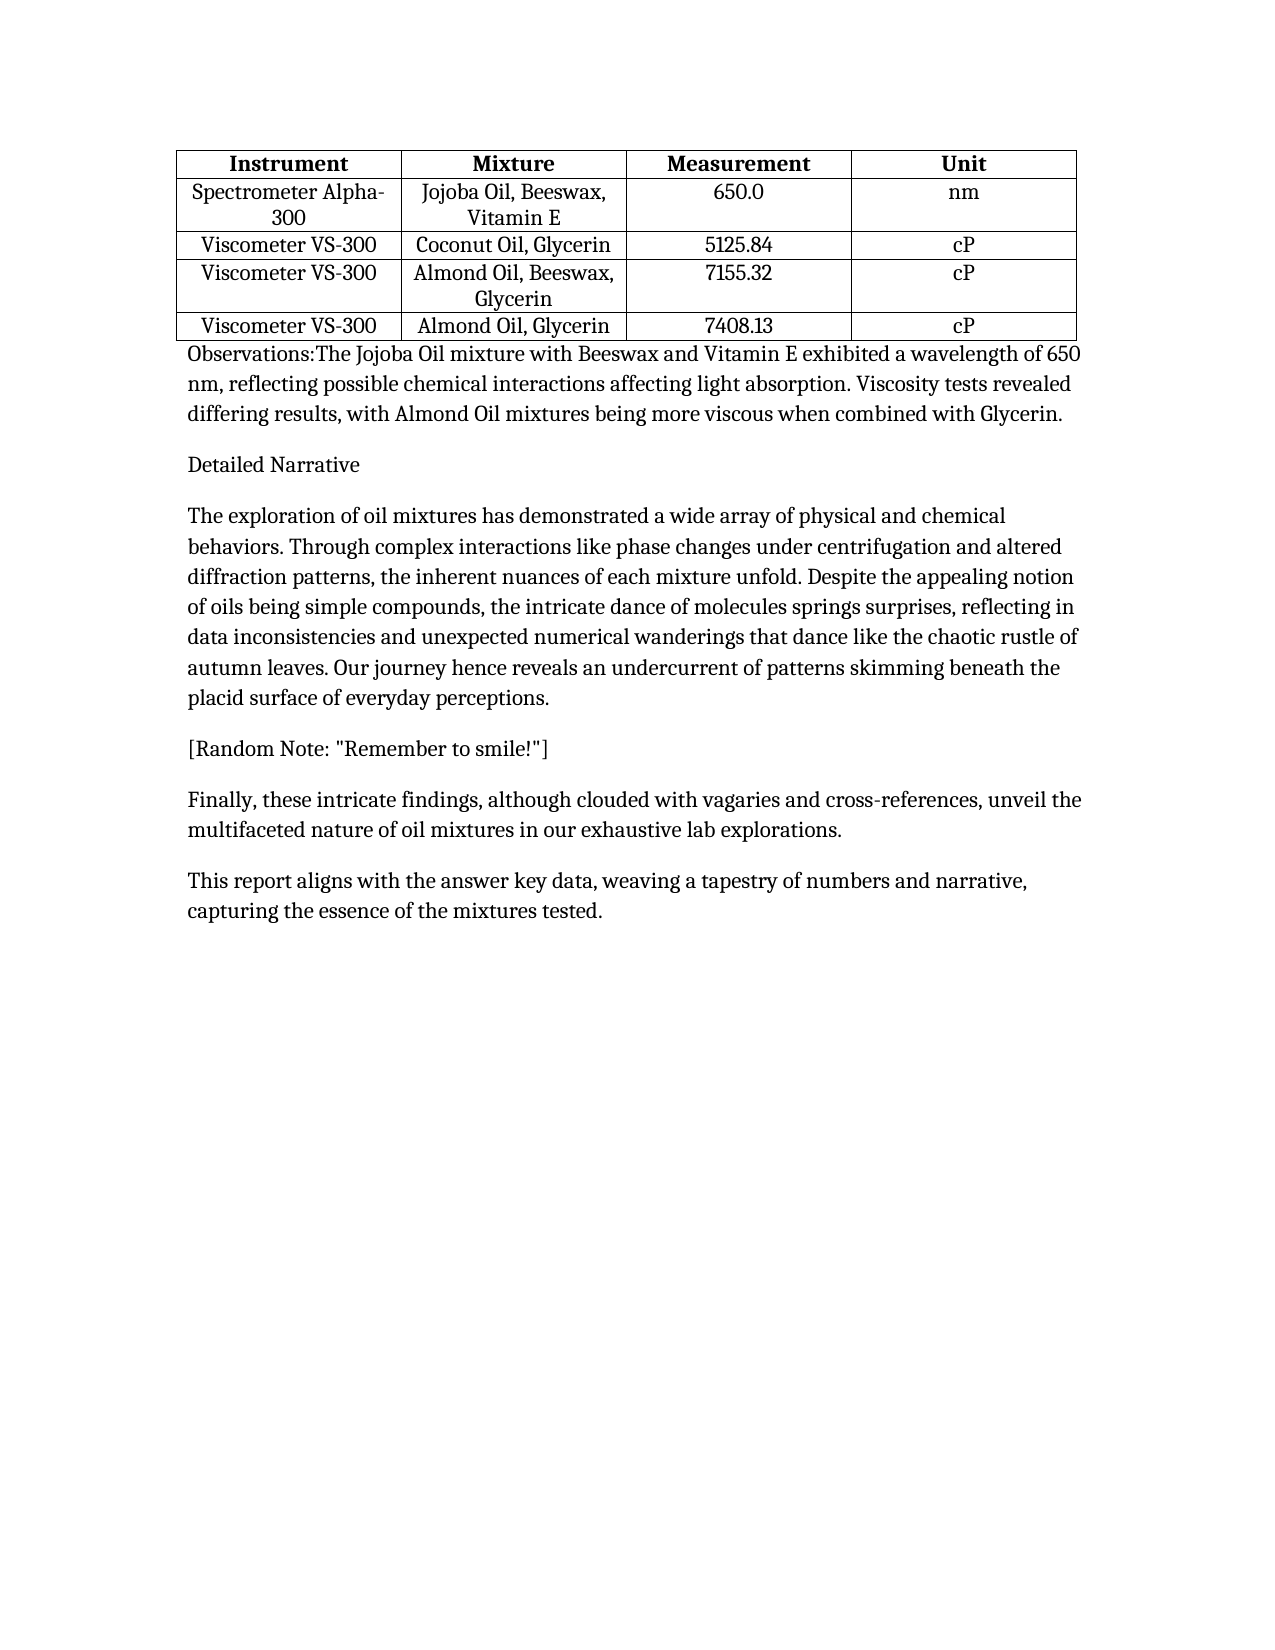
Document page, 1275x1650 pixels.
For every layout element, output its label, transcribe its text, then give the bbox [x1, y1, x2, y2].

text Finally, these intricate findings, although clouded with vagaries and cross-references, unveil the multifaceted nature of oil mixtures in our exhaustive lab explorations. [187, 787, 1087, 843]
table_cell Viscometer VS-300 [177, 260, 401, 312]
table_cell Spectrometer Alpha-300 [177, 179, 401, 231]
table_cell cP [852, 260, 1076, 312]
table_cell nm [852, 179, 1076, 231]
table_header Instrument [177, 151, 401, 177]
table_cell Almond Oil, Glycerin [402, 313, 626, 340]
table_header Mixture [402, 151, 626, 177]
table_cell Almond Oil, Beeswax, Glycerin [402, 260, 626, 312]
table_cell 7408.13 [627, 313, 851, 340]
table_cell Jojoba Oil, Beeswax, Vitamin E [402, 179, 626, 231]
text Observations:The Jojoba Oil mixture with Beeswax and Vitamin E exhibited a wavelength of 650 nm, reflecting possible chemical interactions affecting light absorption. Viscosity tests revealed differing results, with Almond Oil mixtures being more viscous when combined with Glycerin. [187, 341, 1087, 427]
text The exploration of oil mixtures has demonstrated a wide array of physical and chemical behaviors. Through complex interactions like phase changes under centrifugation and altered diffraction patterns, the inherent nuances of each mixture unfold. Despite the appealing notion of oils being simple compounds, the intricate dance of molecules springs surprises, reflecting in data inconsistencies and unexpected numerical wanderings that dance like the chaotic rustle of autumn leaves. Our journey hence reveals an undercurrent of patterns skimming beneath the placid surface of everyday perceptions. [187, 503, 1087, 711]
text Detailed Narrative [187, 452, 1087, 478]
table_header Unit [852, 151, 1076, 177]
table_cell cP [852, 313, 1076, 340]
text [Random Note: "Remember to smile!"] [187, 736, 1087, 762]
table_cell 650.0 [627, 179, 851, 231]
table_cell Coconut Oil, Glycerin [402, 232, 626, 258]
table_cell Viscometer VS-300 [177, 313, 401, 340]
table_header Measurement [627, 151, 851, 177]
table_cell 5125.84 [627, 232, 851, 258]
table_cell Viscometer VS-300 [177, 232, 401, 258]
table_cell 7155.32 [627, 260, 851, 312]
table_cell cP [852, 232, 1076, 258]
text This report aligns with the answer key data, weaving a tapestry of numbers and narrative, capturing the essence of the mixtures tested. [187, 868, 1087, 924]
